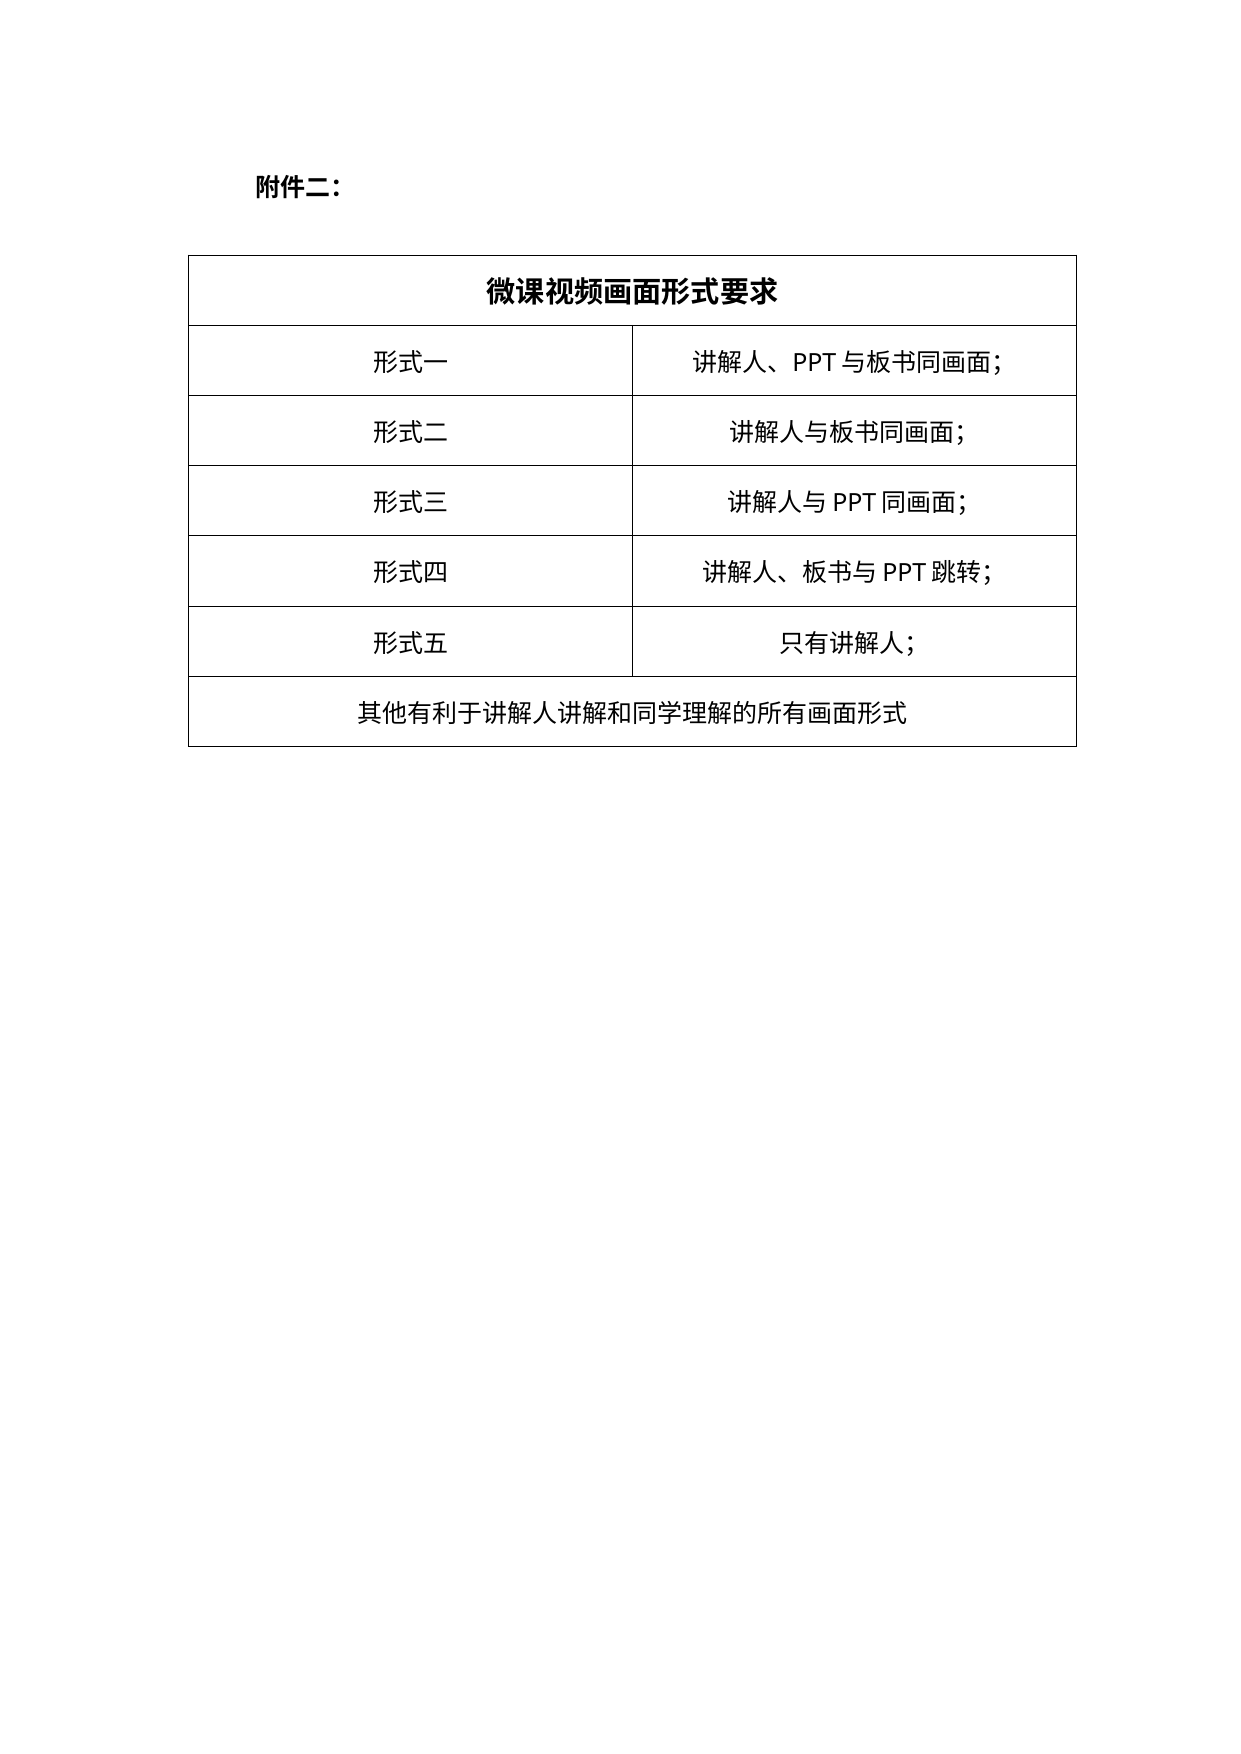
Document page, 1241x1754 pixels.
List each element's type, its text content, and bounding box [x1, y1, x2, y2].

table_header 微课视频画面形式要求 [189, 256, 1076, 325]
table_cell 只有讲解人； [633, 607, 1076, 676]
table_cell 形式三 [189, 466, 632, 535]
table_cell 形式一 [189, 326, 632, 395]
table_cell 讲解人与板书同画面； [633, 396, 1076, 465]
table_cell 其他有利于讲解人讲解和同学理解的所有画面形式 [189, 677, 1076, 746]
table_cell 形式四 [189, 536, 632, 606]
table_cell 讲解人与PPT同画面； [633, 466, 1076, 535]
text 附件二： [188, 151, 1052, 220]
table_cell 形式五 [189, 607, 632, 676]
table_cell 形式二 [189, 396, 632, 465]
table_cell 讲解人、板书与PPT跳转； [633, 536, 1076, 606]
table_cell 讲解人、PPT与板书同画面； [633, 326, 1076, 395]
